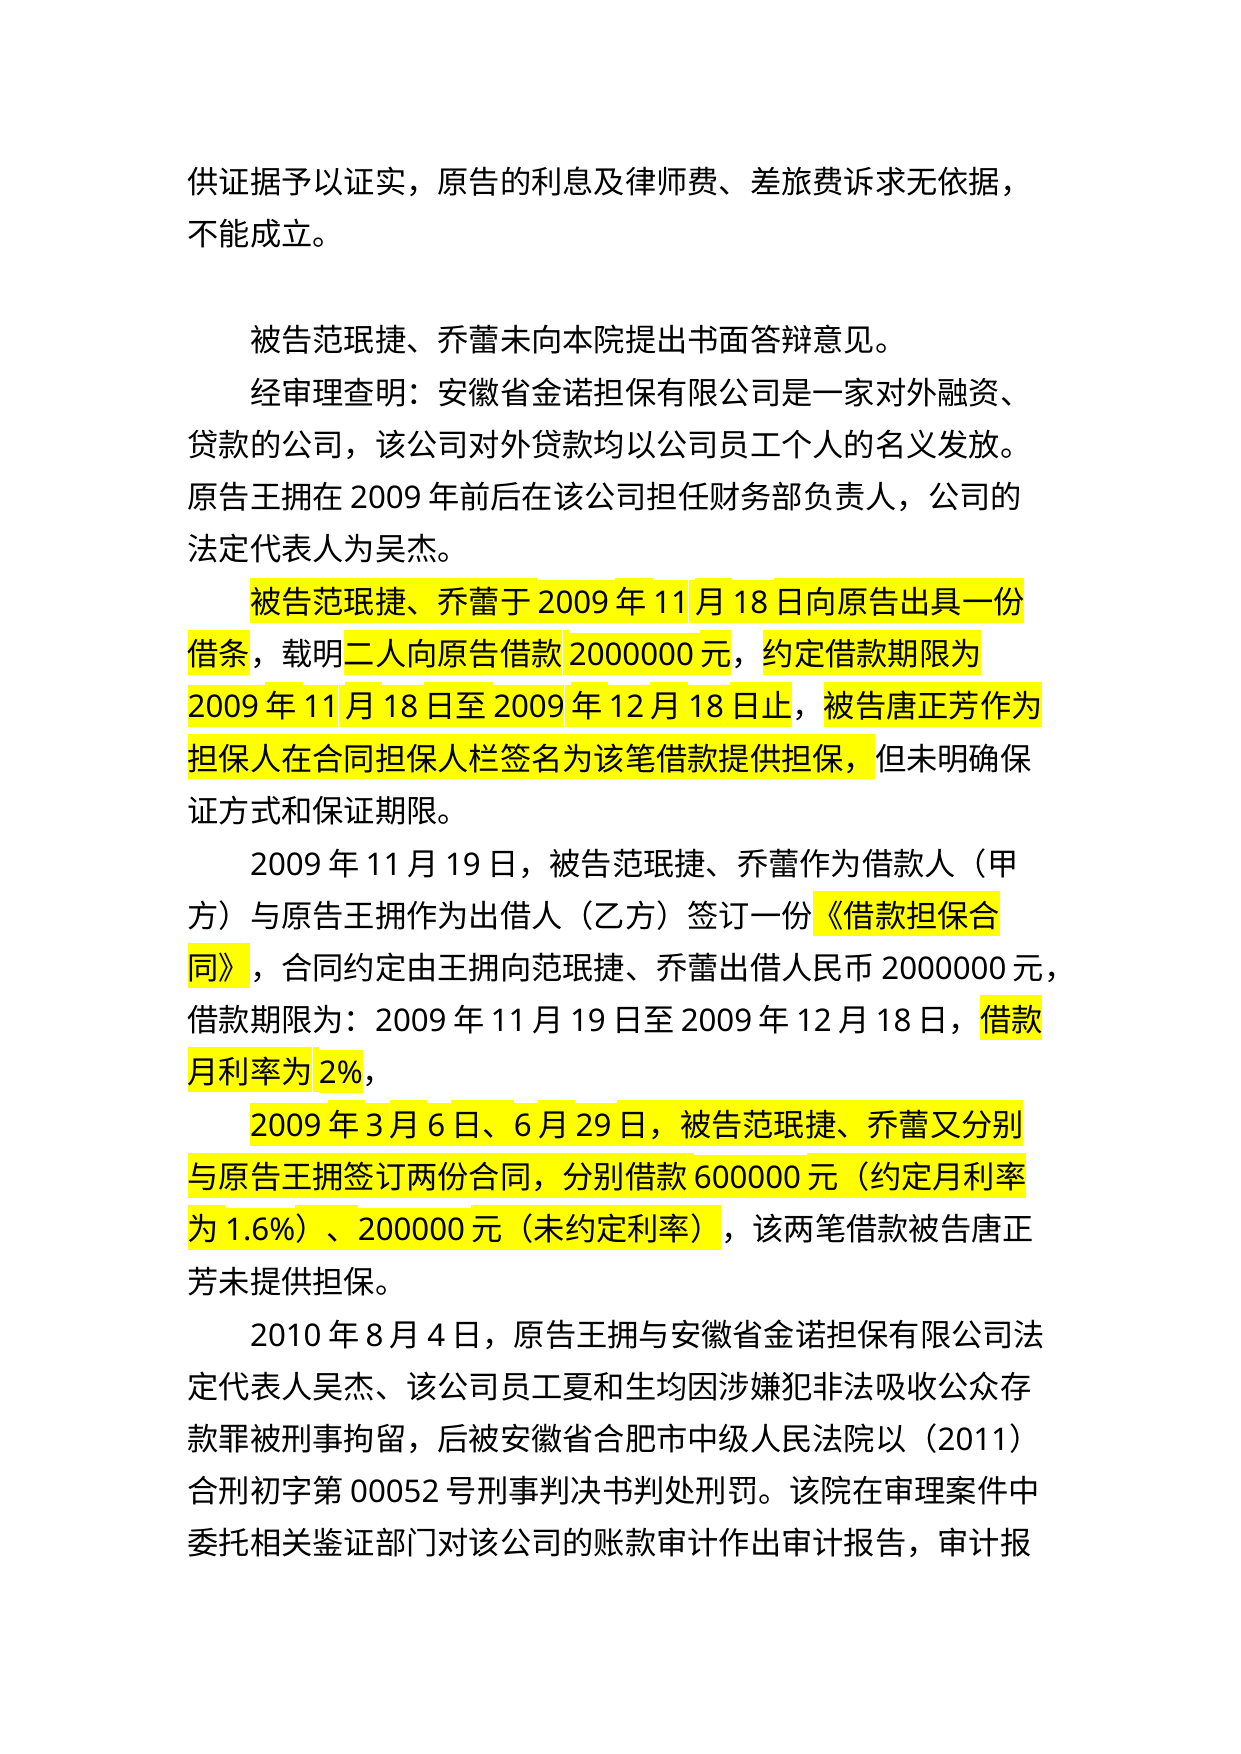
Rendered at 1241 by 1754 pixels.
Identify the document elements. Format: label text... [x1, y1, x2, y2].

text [187, 150, 1053, 254]
text 被告范珉捷、乔蕾未向本院提出书面答辩意见。 [187, 308, 1053, 360]
text 被告范珉捷、乔蕾于2009年11月18日向原告出具一份借条，载明二人向原告借款2000000元，约定借款期限为2009年11月18日至2009年12月18日止，被告唐正芳作为担保人在合同担保人栏签名为该笔借款提供担保，但未明确保证方式和保证期限。 [187, 571, 1053, 831]
text 经审理查明：安徽省金诺担保有限公司是一家对外融资、贷款的公司，该公司对外贷款均以公司员工个人的名义发放。原告王拥在2009年前后在该公司担任财务部负责人，公司的法定代表人为吴杰。 [187, 361, 1053, 570]
text 2009年11月19日，被告范珉捷、乔蕾作为借款人（甲方）与原告王拥作为出借人（乙方）签订一份《借款担保合同》，合同约定由王拥向范珉捷、乔蕾出借人民币2000000元，借款期限为：2009年11月19日至2009年12月18日，借款月利率为2%， [187, 832, 1053, 1093]
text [187, 1303, 1053, 1563]
text 2009年3月6日、6月29日，被告范珉捷、乔蕾又分别与原告王拥签订两份合同，分别借款600000元（约定月利率为1.6%）、200000元（未约定利率），该两笔借款被告唐正芳未提供担保。 [187, 1094, 1053, 1302]
